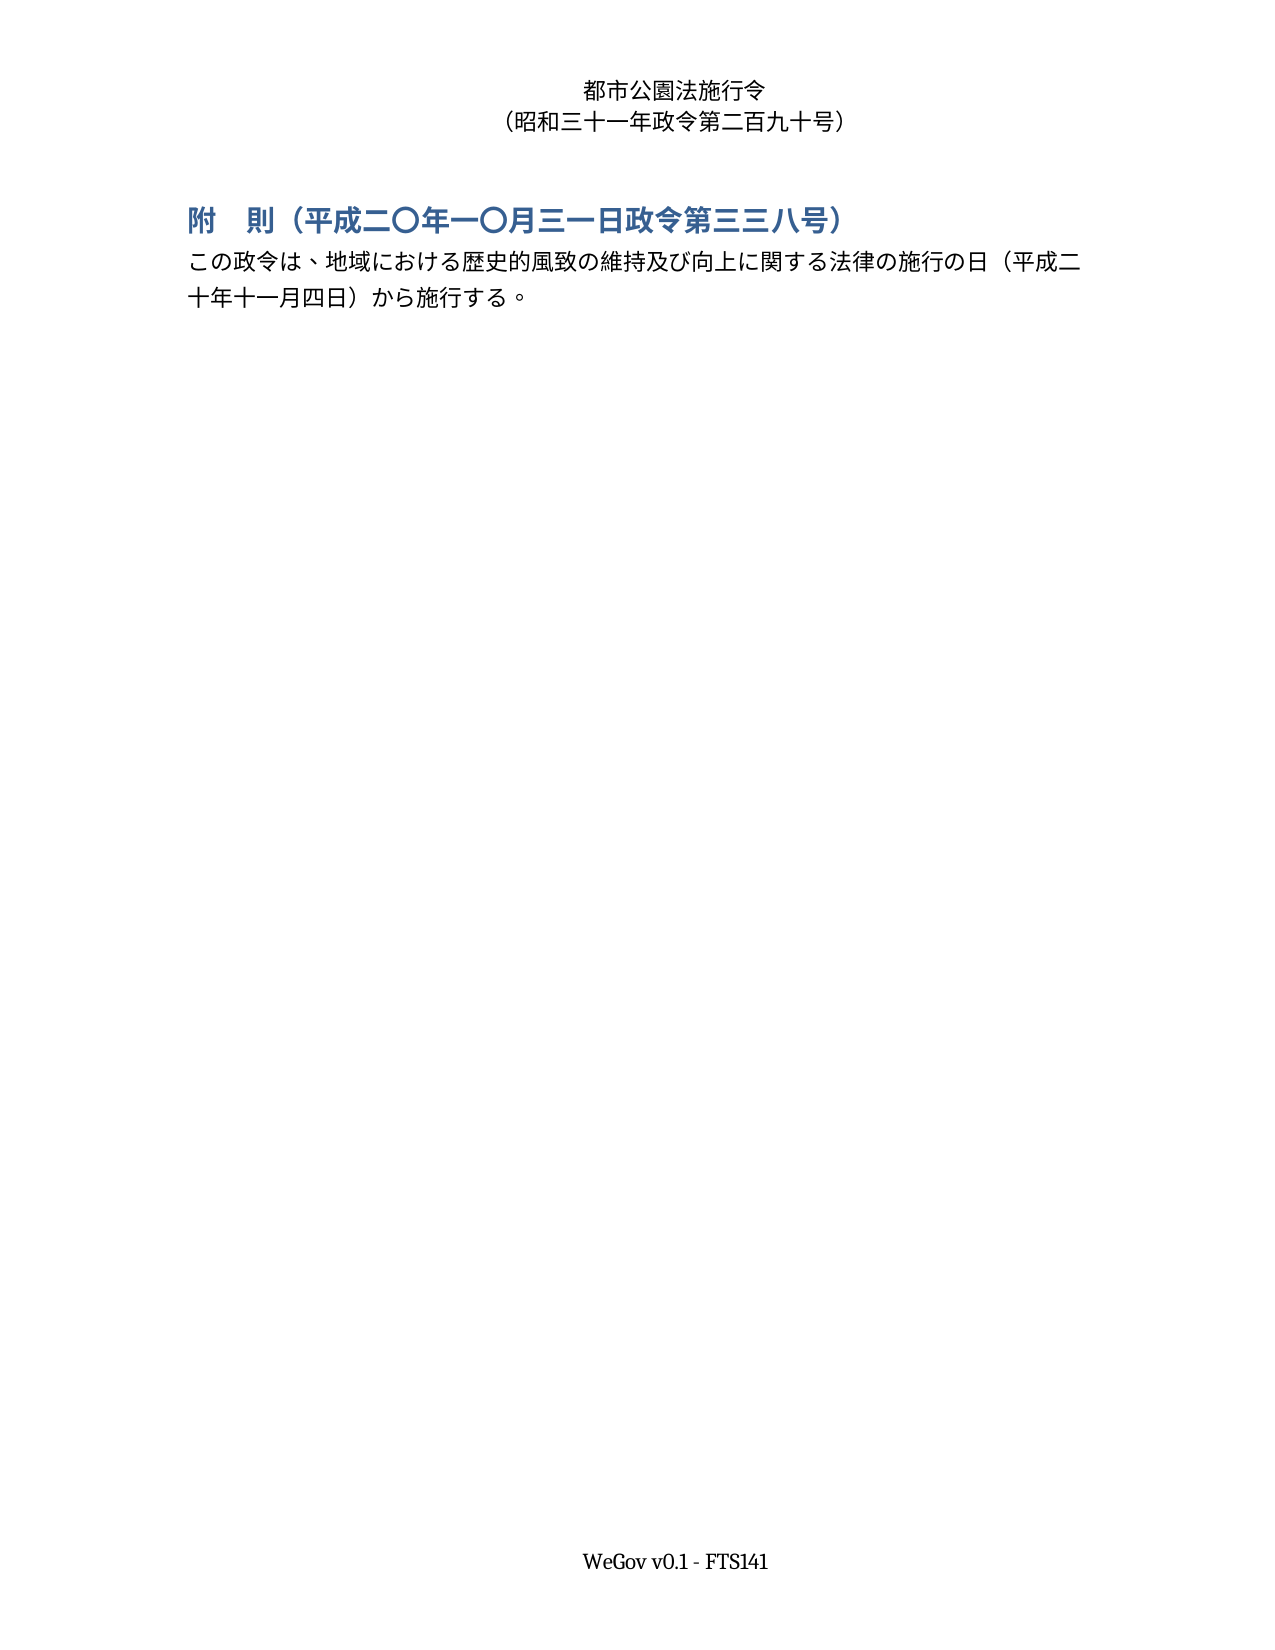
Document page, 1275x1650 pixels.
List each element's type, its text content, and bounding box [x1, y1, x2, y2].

subtitle 附 則（平成二〇年一〇月三一日政令第三三八号） [187, 200, 1087, 240]
text この政令は、地域における歴史的風致の維持及び向上に関する法律の施行の日（平成二十年十一月四日）から施行する。 [187, 246, 1087, 313]
